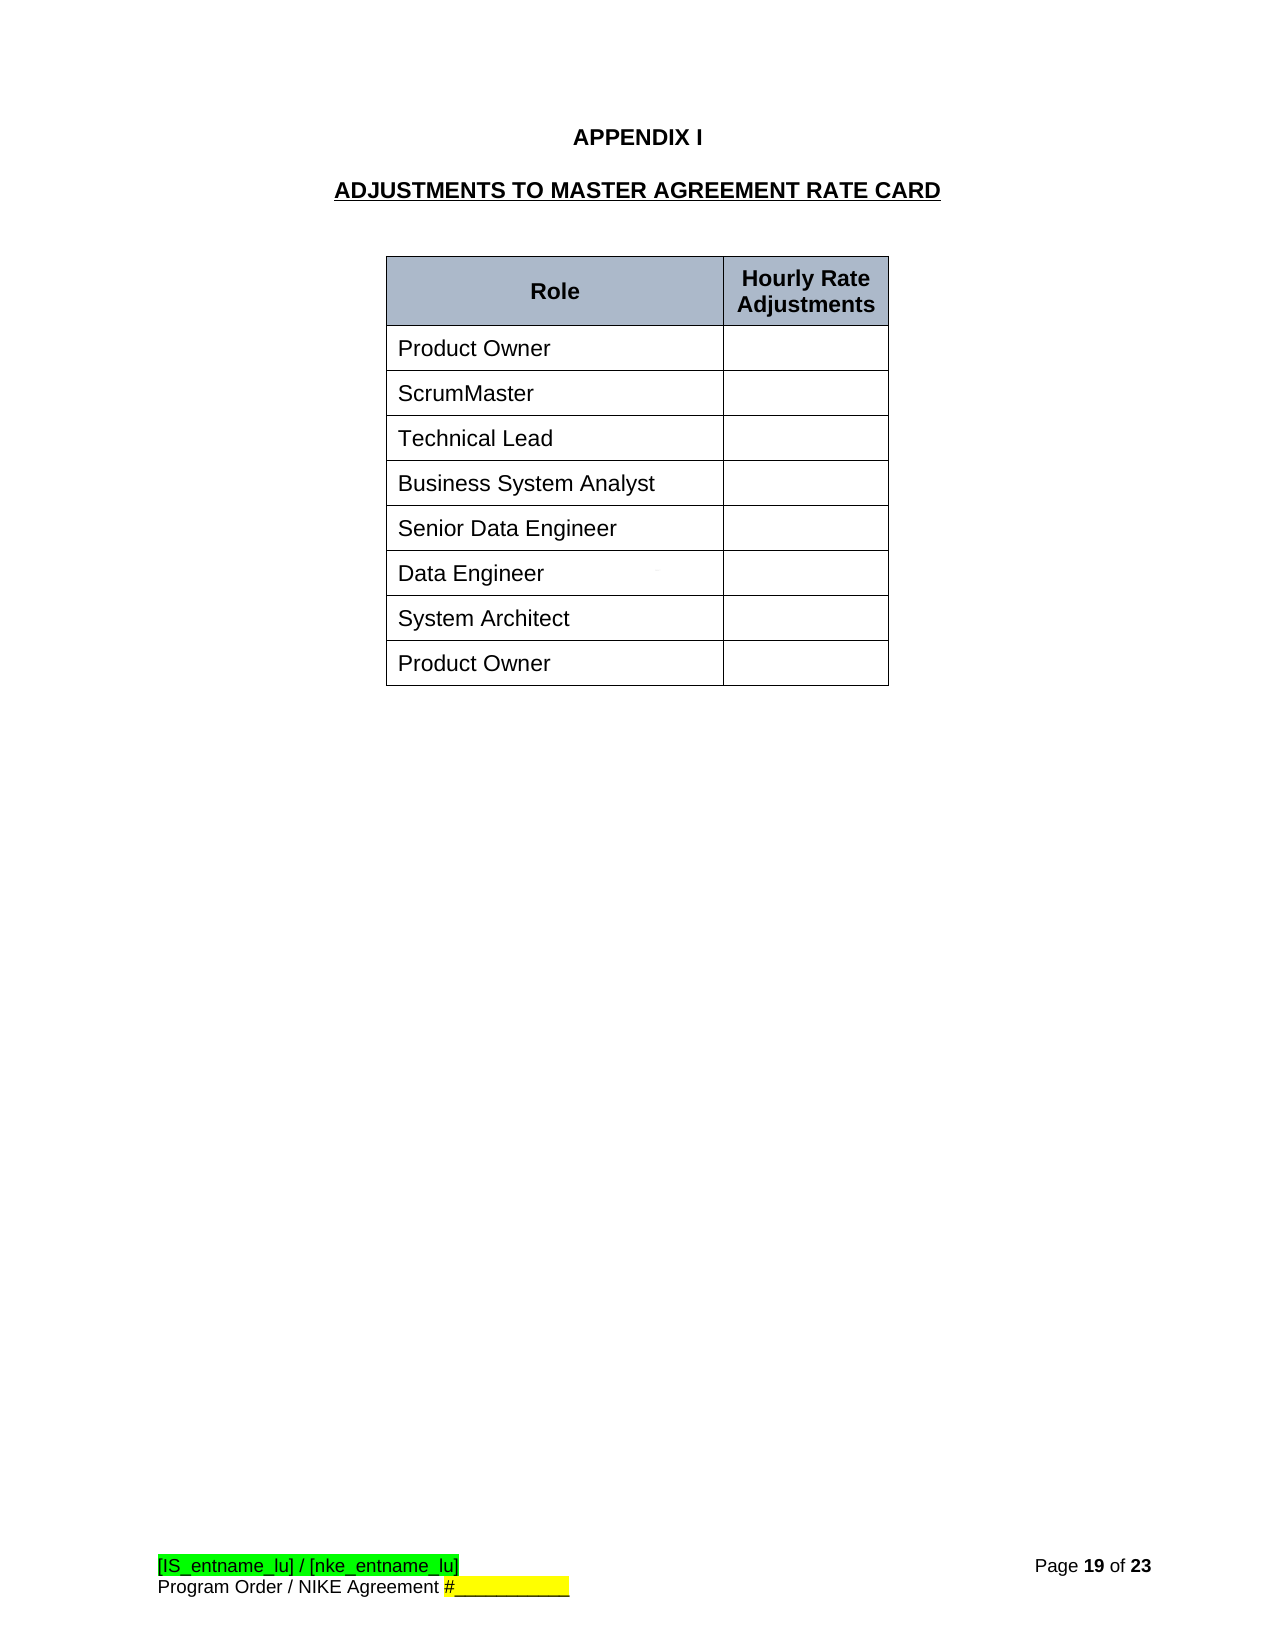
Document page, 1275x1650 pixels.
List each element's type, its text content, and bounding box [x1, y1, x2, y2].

table_cell Product Owner [387, 326, 723, 370]
text APPENDIX I [120, 124, 1155, 150]
table_cell [724, 326, 888, 370]
table_cell [724, 596, 888, 640]
table_cell System Architect [387, 596, 723, 640]
table_cell [724, 551, 888, 595]
table_header Hourly Rate Adjustments [724, 257, 888, 325]
table_cell Business System Analyst [387, 461, 723, 505]
table_cell [724, 416, 888, 460]
text ADJUSTMENTS TO MASTER AGREEMENT RATE CARD [120, 177, 1155, 203]
table_header Role [387, 257, 723, 325]
table_cell [724, 506, 888, 550]
table_cell [724, 461, 888, 505]
table_cell ScrumMaster [387, 371, 723, 415]
table_cell [724, 641, 888, 685]
table_cell Data Engineer [387, 551, 723, 595]
table_cell Senior Data Engineer [387, 506, 723, 550]
table_cell Product Owner [387, 641, 723, 685]
table_cell [724, 371, 888, 415]
table_cell Technical Lead [387, 416, 723, 460]
